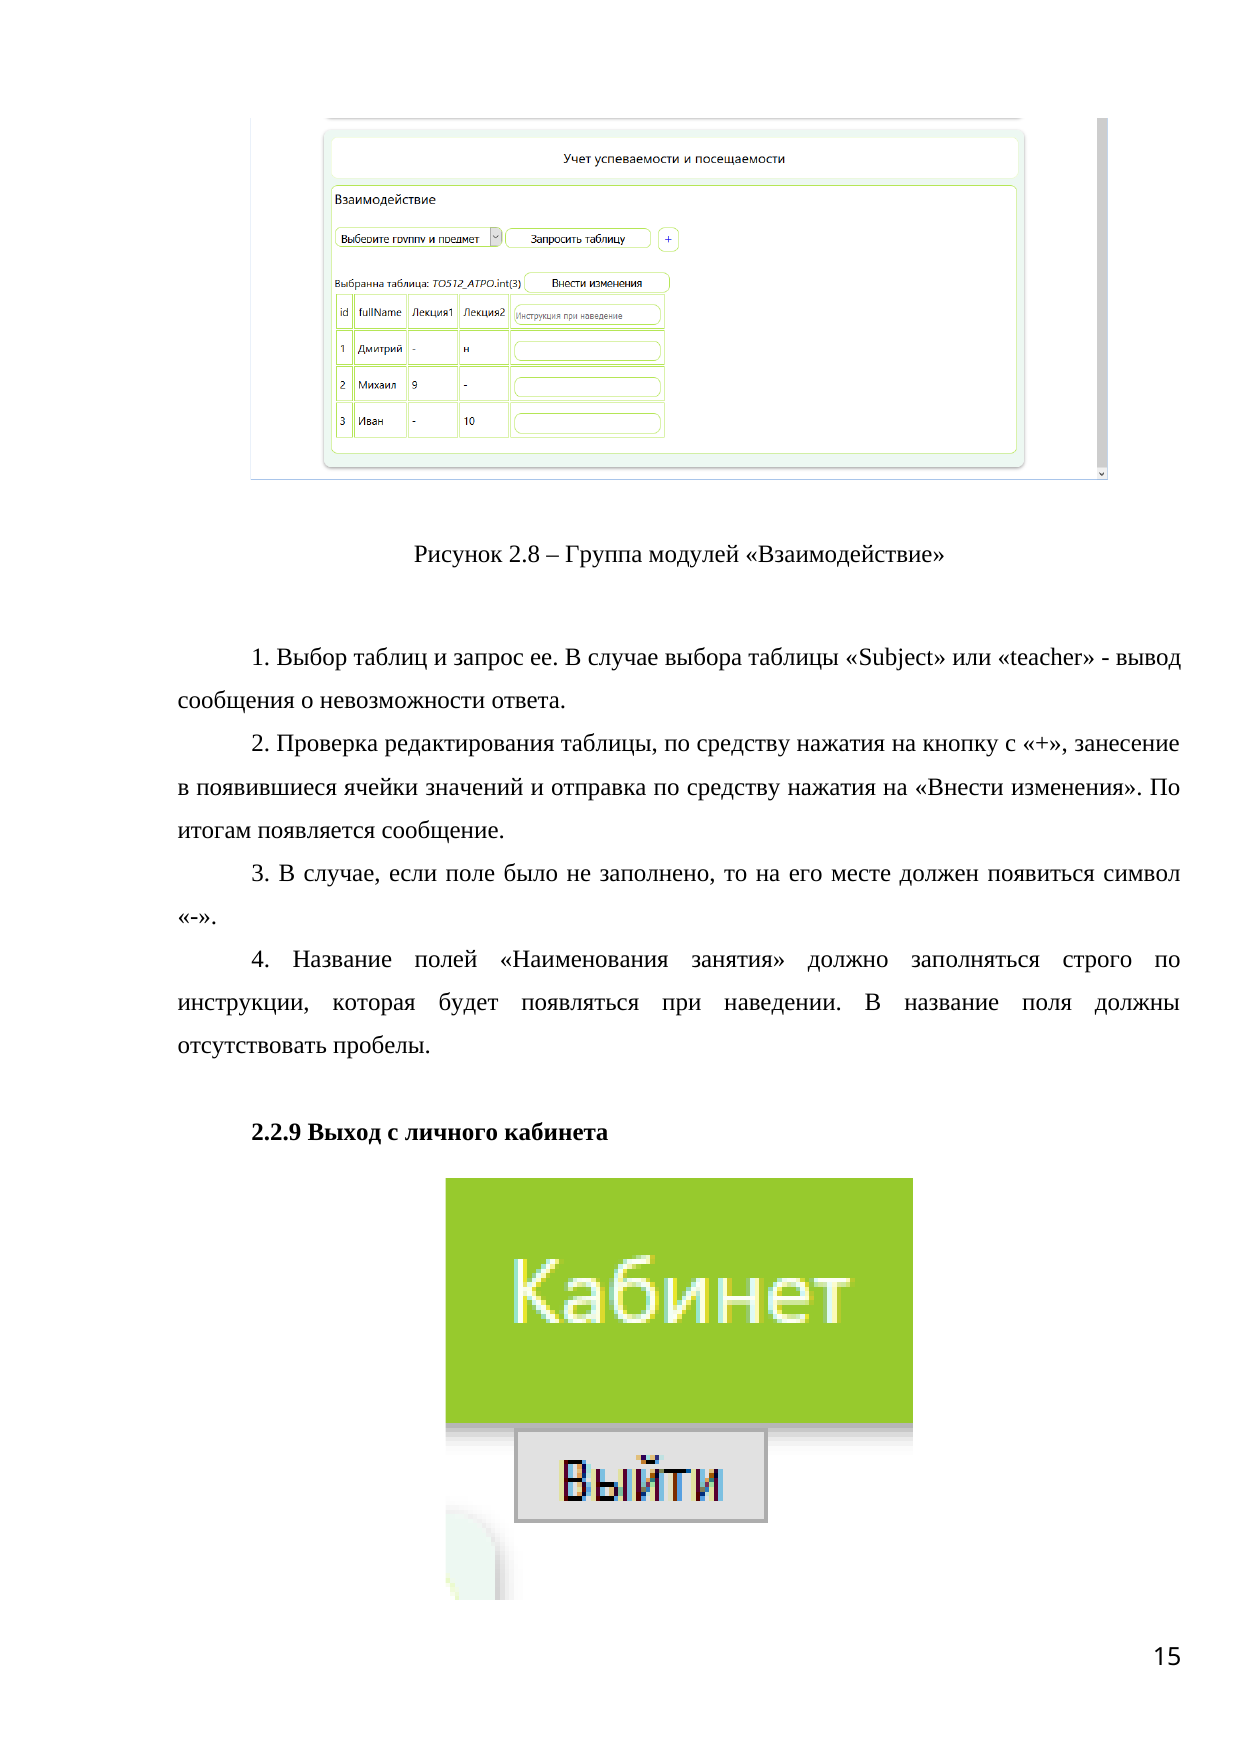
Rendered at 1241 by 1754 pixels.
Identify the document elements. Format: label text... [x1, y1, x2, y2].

picture [445, 1178, 913, 1600]
list Рисунок 2.8 – Группа модулей «Взаимодействие» [177, 539, 1181, 568]
text 4. Название полей «Наименования занятия» должно заполняться строго по инструкции, которая будет появляться при наведении. В название поля должны отсутствовать пробелы. [177, 944, 1181, 1059]
text 2.2.9 Выход с личного кабинета [177, 1117, 1181, 1145]
text 2. Проверка редактирования таблицы, по средству нажатия на кнопку с «+», занесение в появившиеся ячейки значений и отправка по средству нажатия на «Внести изменения». По итогам появляется сообщение. [177, 728, 1181, 843]
text 3. В случае, если поле было не заполнено, то на его месте должен появиться символ «-». [177, 858, 1181, 930]
text 1. Выбор таблиц и запрос ее. В случае выбора таблицы «Subject» или «teacher» - вывод сообщения о невозможности ответа. [177, 642, 1181, 714]
picture [250, 118, 1108, 480]
